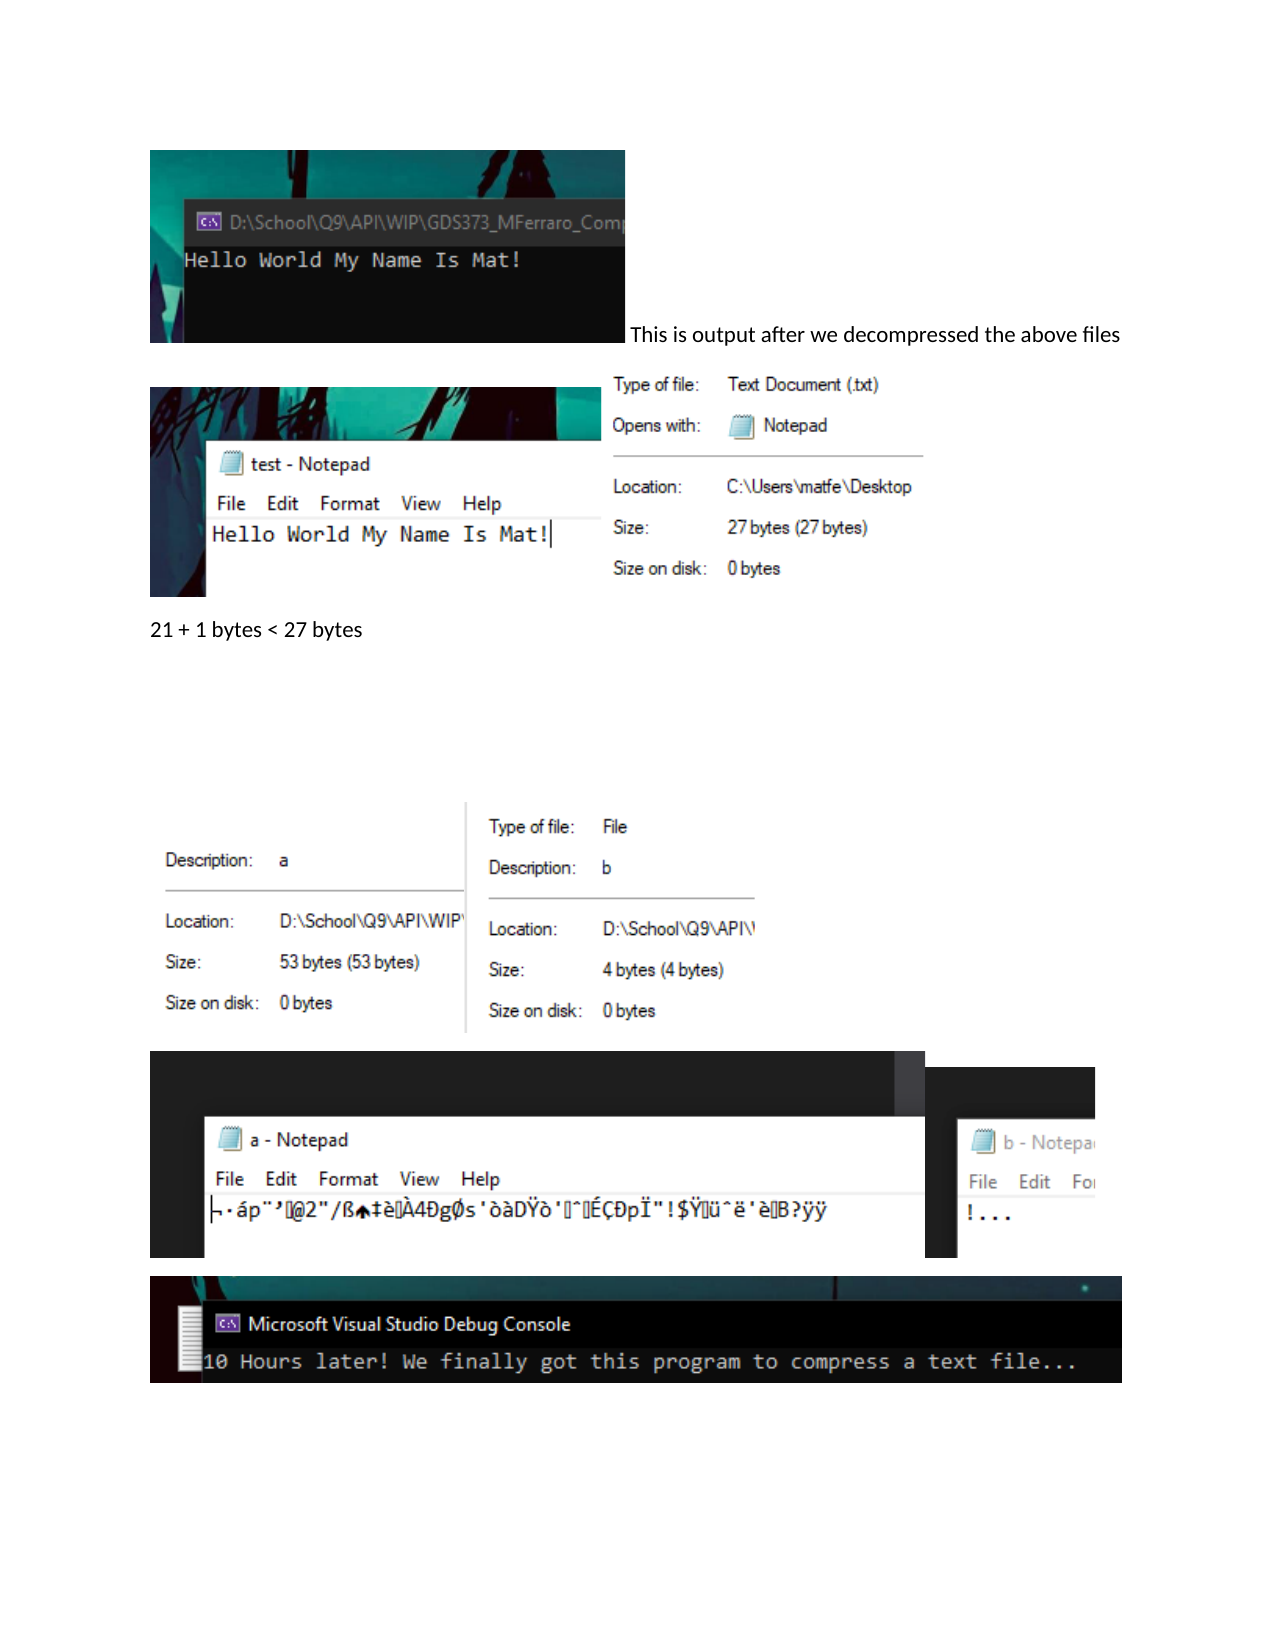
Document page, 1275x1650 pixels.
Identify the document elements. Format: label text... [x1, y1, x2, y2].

picture [150, 1276, 1122, 1383]
picture [150, 802, 755, 1033]
picture [150, 366, 924, 597]
picture [150, 1051, 1096, 1258]
text 21 + 1 bytes < 27 bytes [150, 615, 1125, 643]
picture [150, 150, 625, 343]
